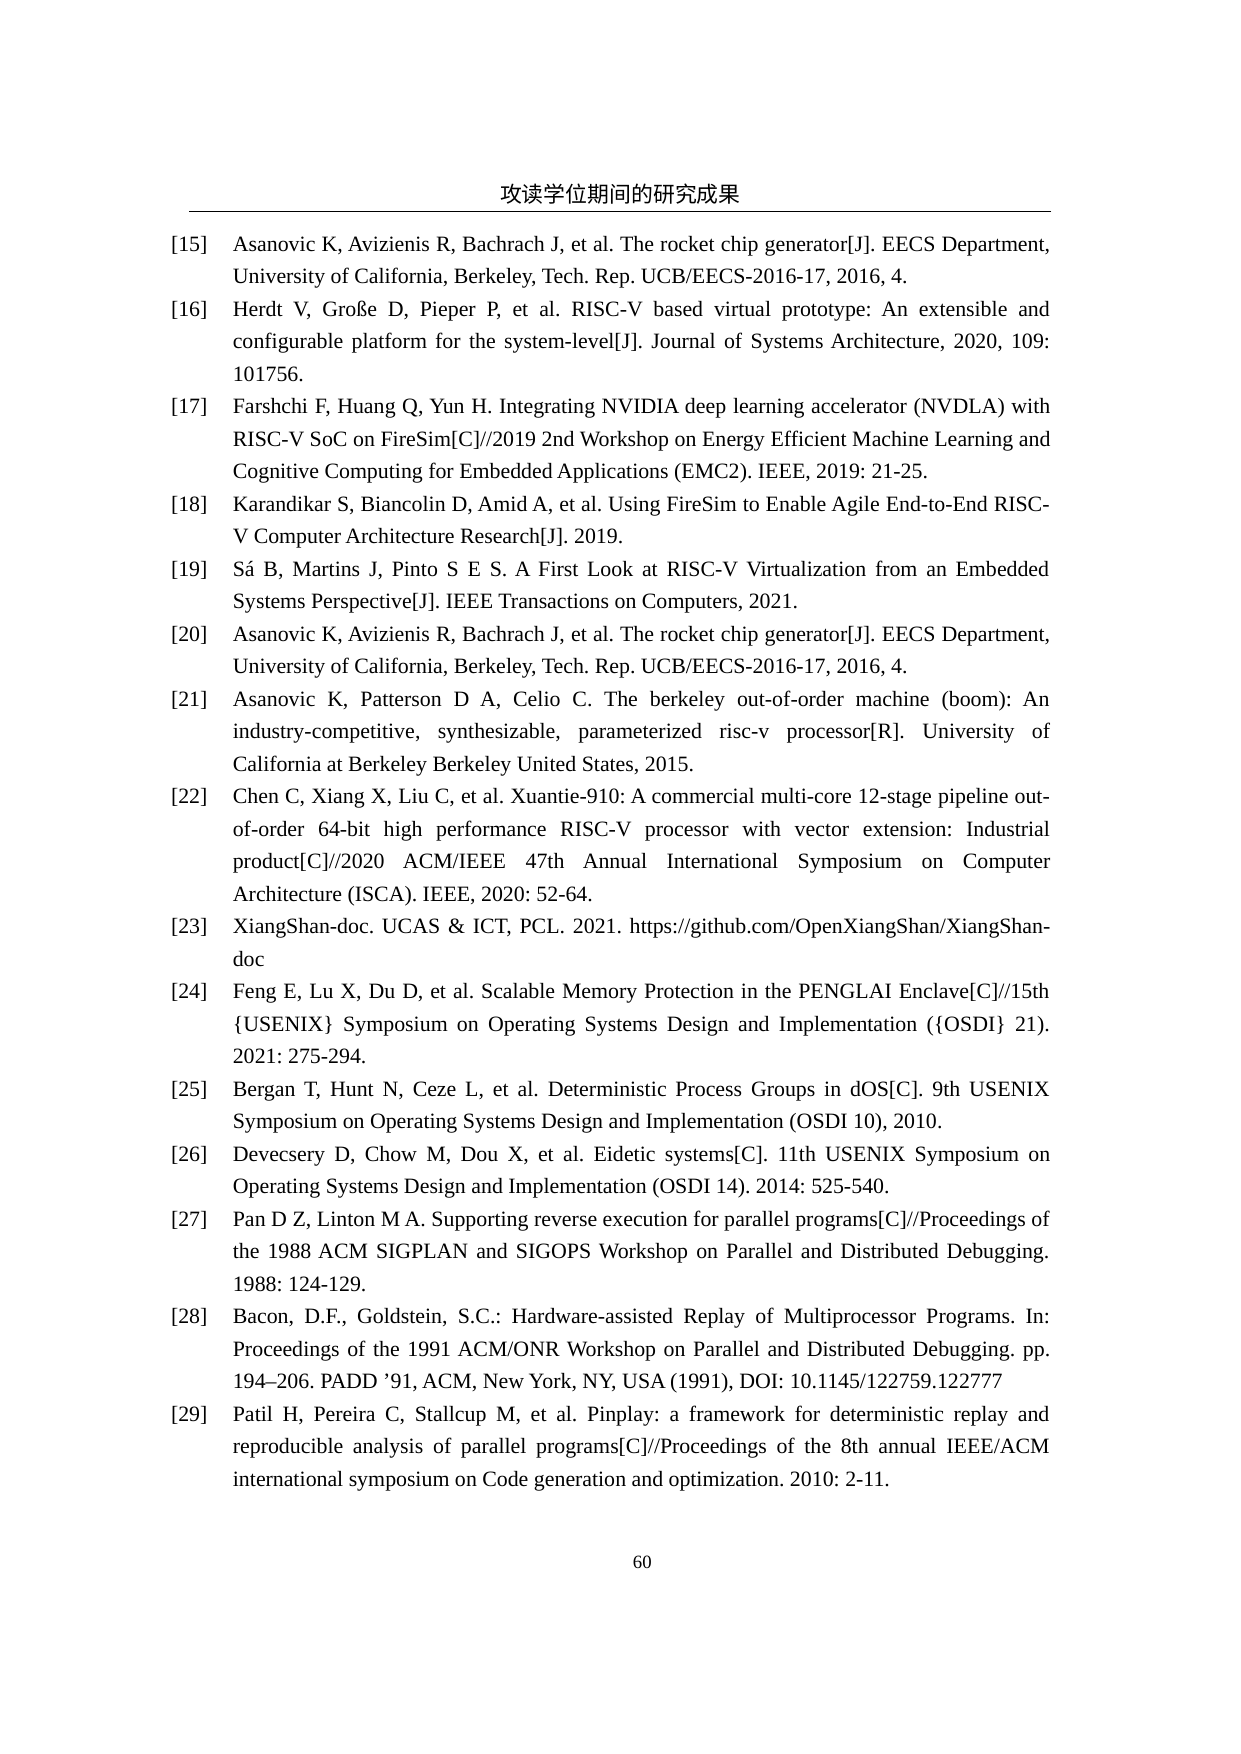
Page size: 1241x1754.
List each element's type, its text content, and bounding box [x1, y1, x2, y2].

text Farshchi F, Huang Q, Yun H. Integrating NVIDIA deep learning accelerator (NVDLA) with RISC-V SoC on FireSim[C]//2019 2nd Workshop on Energy Efficient Machine Learning and Cognitive Computing for Embedded Applications (EMC2). IEEE, 2019: 21-25. [189, 389, 1051, 487]
text Devecsery D, Chow M, Dou X, et al. Eidetic systems[C]. 11th USENIX Symposium on Operating Systems Design and Implementation (OSDI 14). 2014: 525-540. [189, 1137, 1051, 1202]
text Bergan T, Hunt N, Ceze L, et al. Deterministic Process Groups in dOS[C]. 9th USENIX Symposium on Operating Systems Design and Implementation (OSDI 10), 2010. [189, 1072, 1051, 1137]
text XiangShan-doc. UCAS & ICT, PCL. 2021. https://github.com/OpenXiangShan/XiangShan-doc [189, 909, 1051, 974]
text Asanovic K, Avizienis R, Bachrach J, et al. The rocket chip generator[J]. EECS Department, University of California, Berkeley, Tech. Rep. UCB/EECS-2016-17, 2016, 4. [189, 227, 1051, 292]
text Asanovic K, Avizienis R, Bachrach J, et al. The rocket chip generator[J]. EECS Department, University of California, Berkeley, Tech. Rep. UCB/EECS-2016-17, 2016, 4. [189, 617, 1051, 682]
text Patil H, Pereira C, Stallcup M, et al. Pinplay: a framework for deterministic replay and reproducible analysis of parallel programs[C]//Proceedings of the 8th annual IEEE/ACM international symposium on Code generation and optimization. 2010: 2-11. [189, 1397, 1051, 1494]
text Bacon, D.F., Goldstein, S.C.: Hardware-assisted Replay of Multiprocessor Programs. In: Proceedings of the 1991 ACM/ONR Workshop on Parallel and Distributed Debugging. pp. 194–206. PADD ’91, ACM, New York, NY, USA (1991), DOI: 10.1145/122759.122777 [189, 1299, 1051, 1397]
text Sá B, Martins J, Pinto S E S. A First Look at RISC-V Virtualization from an Embedded Systems Perspective[J]. IEEE Transactions on Computers, 2021. [189, 552, 1051, 617]
text Asanovic K, Patterson D A, Celio C. The berkeley out-of-order machine (boom): An industry-competitive, synthesizable, parameterized risc-v processor[R]. University of California at Berkeley Berkeley United States, 2015. [189, 682, 1051, 779]
text Chen C, Xiang X, Liu C, et al. Xuantie-910: A commercial multi-core 12-stage pipeline out-of-order 64-bit high performance RISC-V processor with vector extension: Industrial product[C]//2020 ACM/IEEE 47th Annual International Symposium on Computer Architecture (ISCA). IEEE, 2020: 52-64. [189, 779, 1051, 909]
text Karandikar S, Biancolin D, Amid A, et al. Using FireSim to Enable Agile End-to-End RISC-V Computer Architecture Research[J]. 2019. [189, 487, 1051, 552]
text Feng E, Lu X, Du D, et al. Scalable Memory Protection in the PENGLAI Enclave[C]//15th {USENIX} Symposium on Operating Systems Design and Implementation ({OSDI} 21). 2021: 275-294. [189, 974, 1051, 1072]
text Herdt V, Große D, Pieper P, et al. RISC-V based virtual prototype: An extensible and configurable platform for the system-level[J]. Journal of Systems Architecture, 2020, 109: 101756. [189, 292, 1051, 389]
text Pan D Z, Linton M A. Supporting reverse execution for parallel programs[C]//Proceedings of the 1988 ACM SIGPLAN and SIGOPS Workshop on Parallel and Distributed Debugging. 1988: 124-129. [189, 1202, 1051, 1299]
